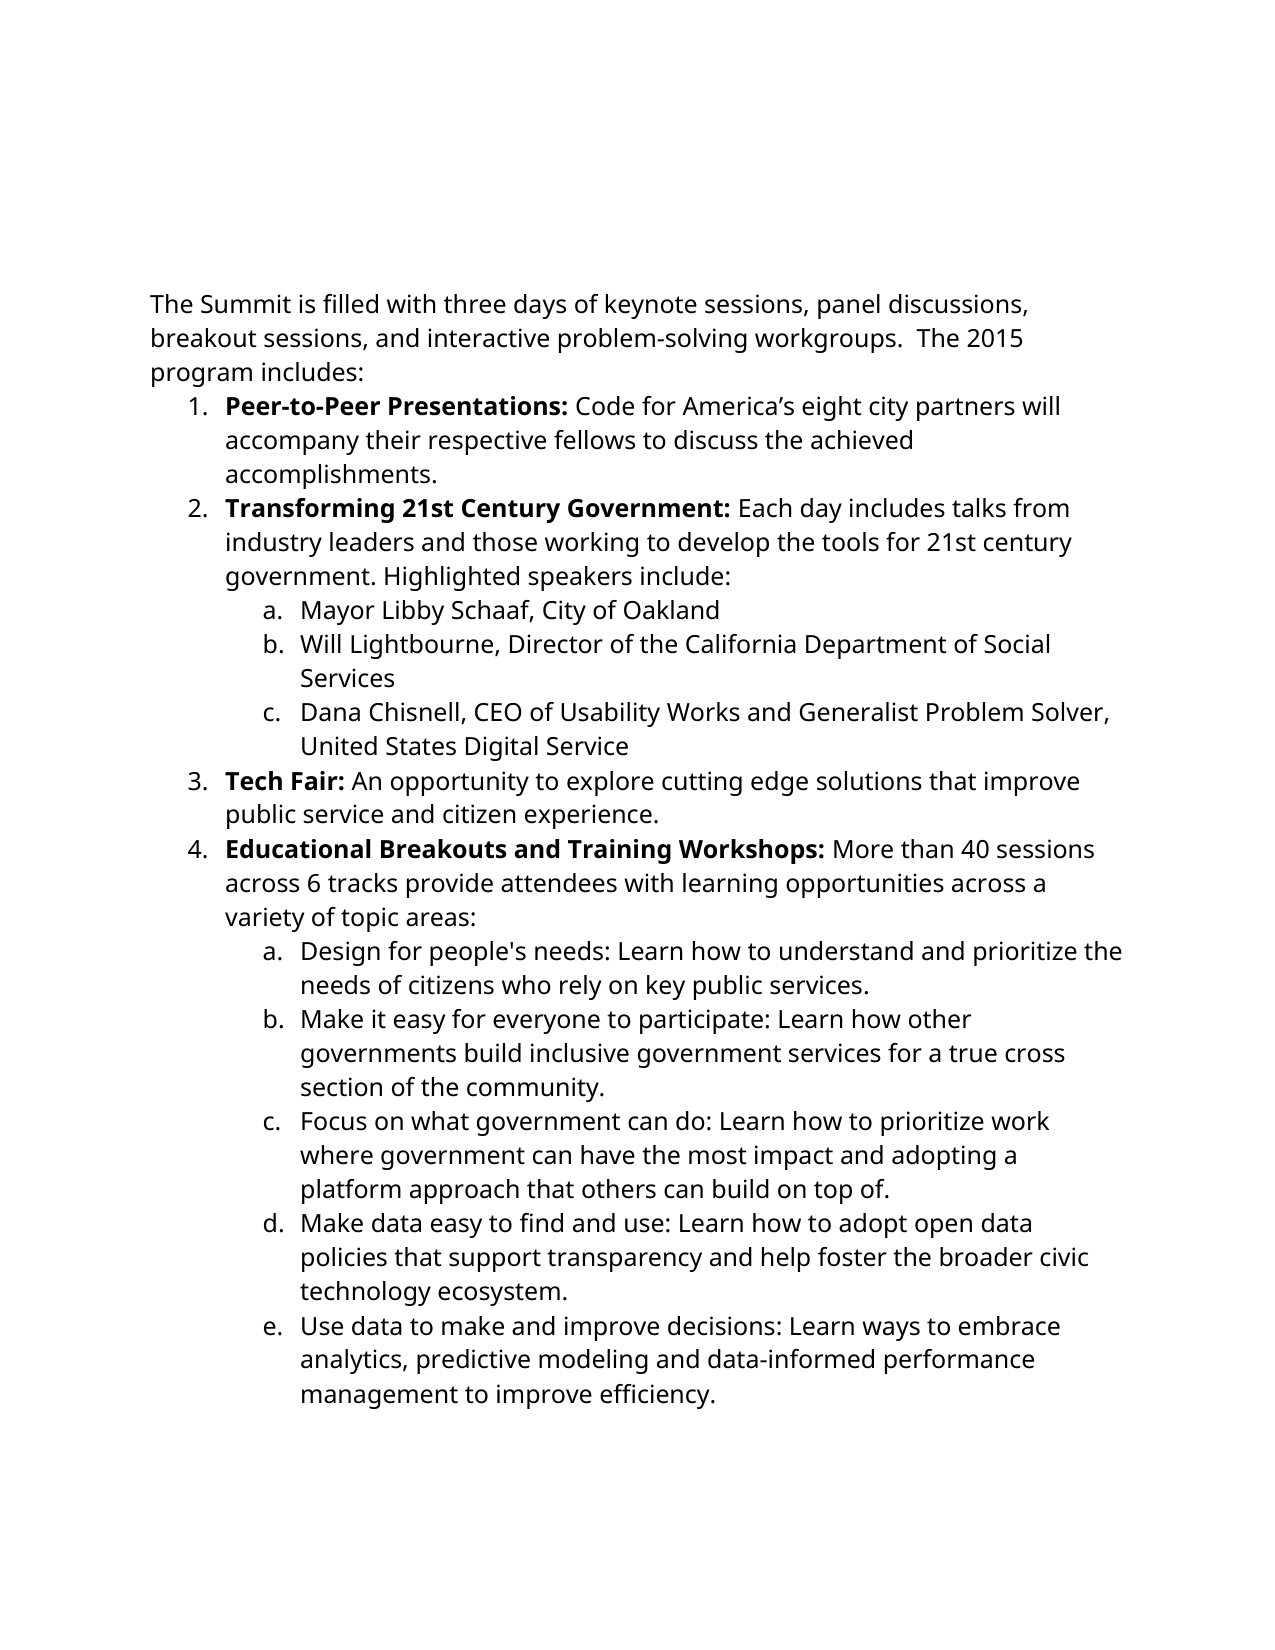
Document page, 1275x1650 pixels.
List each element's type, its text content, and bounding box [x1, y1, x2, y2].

text The Summit is filled with three days of keynote sessions, panel discussions, breakout sessions, and interactive problem-solving workgroups. The 2015 program includes: [150, 286, 1125, 388]
list Dana Chisnell, CEO of Usability Works and Generalist Problem Solver, United States Digital Service [262, 695, 1125, 763]
list Use data to make and improve decisions: Learn ways to embrace analytics, predictive modeling and data-informed performance management to improve efficiency. [262, 1308, 1125, 1410]
list Focus on what government can do: Learn how to prioritize work where government can have the most impact and adopting a platform approach that others can build on top of. [262, 1104, 1125, 1206]
list Design for people's needs: Learn how to understand and prioritize the needs of citizens who rely on key public services. [262, 933, 1125, 1002]
list Will Lightbourne, Director of the California Department of Social Services [262, 627, 1125, 695]
list Transforming 21st Century Government: Each day includes talks from industry leaders and those working to develop the tools for 21st century government. Highlighted speakers include: [187, 491, 1125, 593]
list Educational Breakouts and Training Workshops: More than 40 sessions across 6 tracks provide attendees with learning opportunities across a variety of topic areas: [187, 831, 1125, 933]
list Tech Fair: An opportunity to explore cutting edge solutions that improve public service and citizen experience. [187, 763, 1125, 831]
list Mayor Libby Schaaf, City of Oakland [262, 593, 1125, 627]
list Make it easy for everyone to participate: Learn how other governments build inclusive government services for a true cross section of the community. [262, 1002, 1125, 1104]
list Make data easy to find and use: Learn how to adopt open data policies that support transparency and help foster the broader civic technology ecosystem. [262, 1206, 1125, 1308]
list Peer-to-Peer Presentations: Code for America’s eight city partners will accompany their respective fellows to discuss the achieved accomplishments. [187, 388, 1125, 491]
